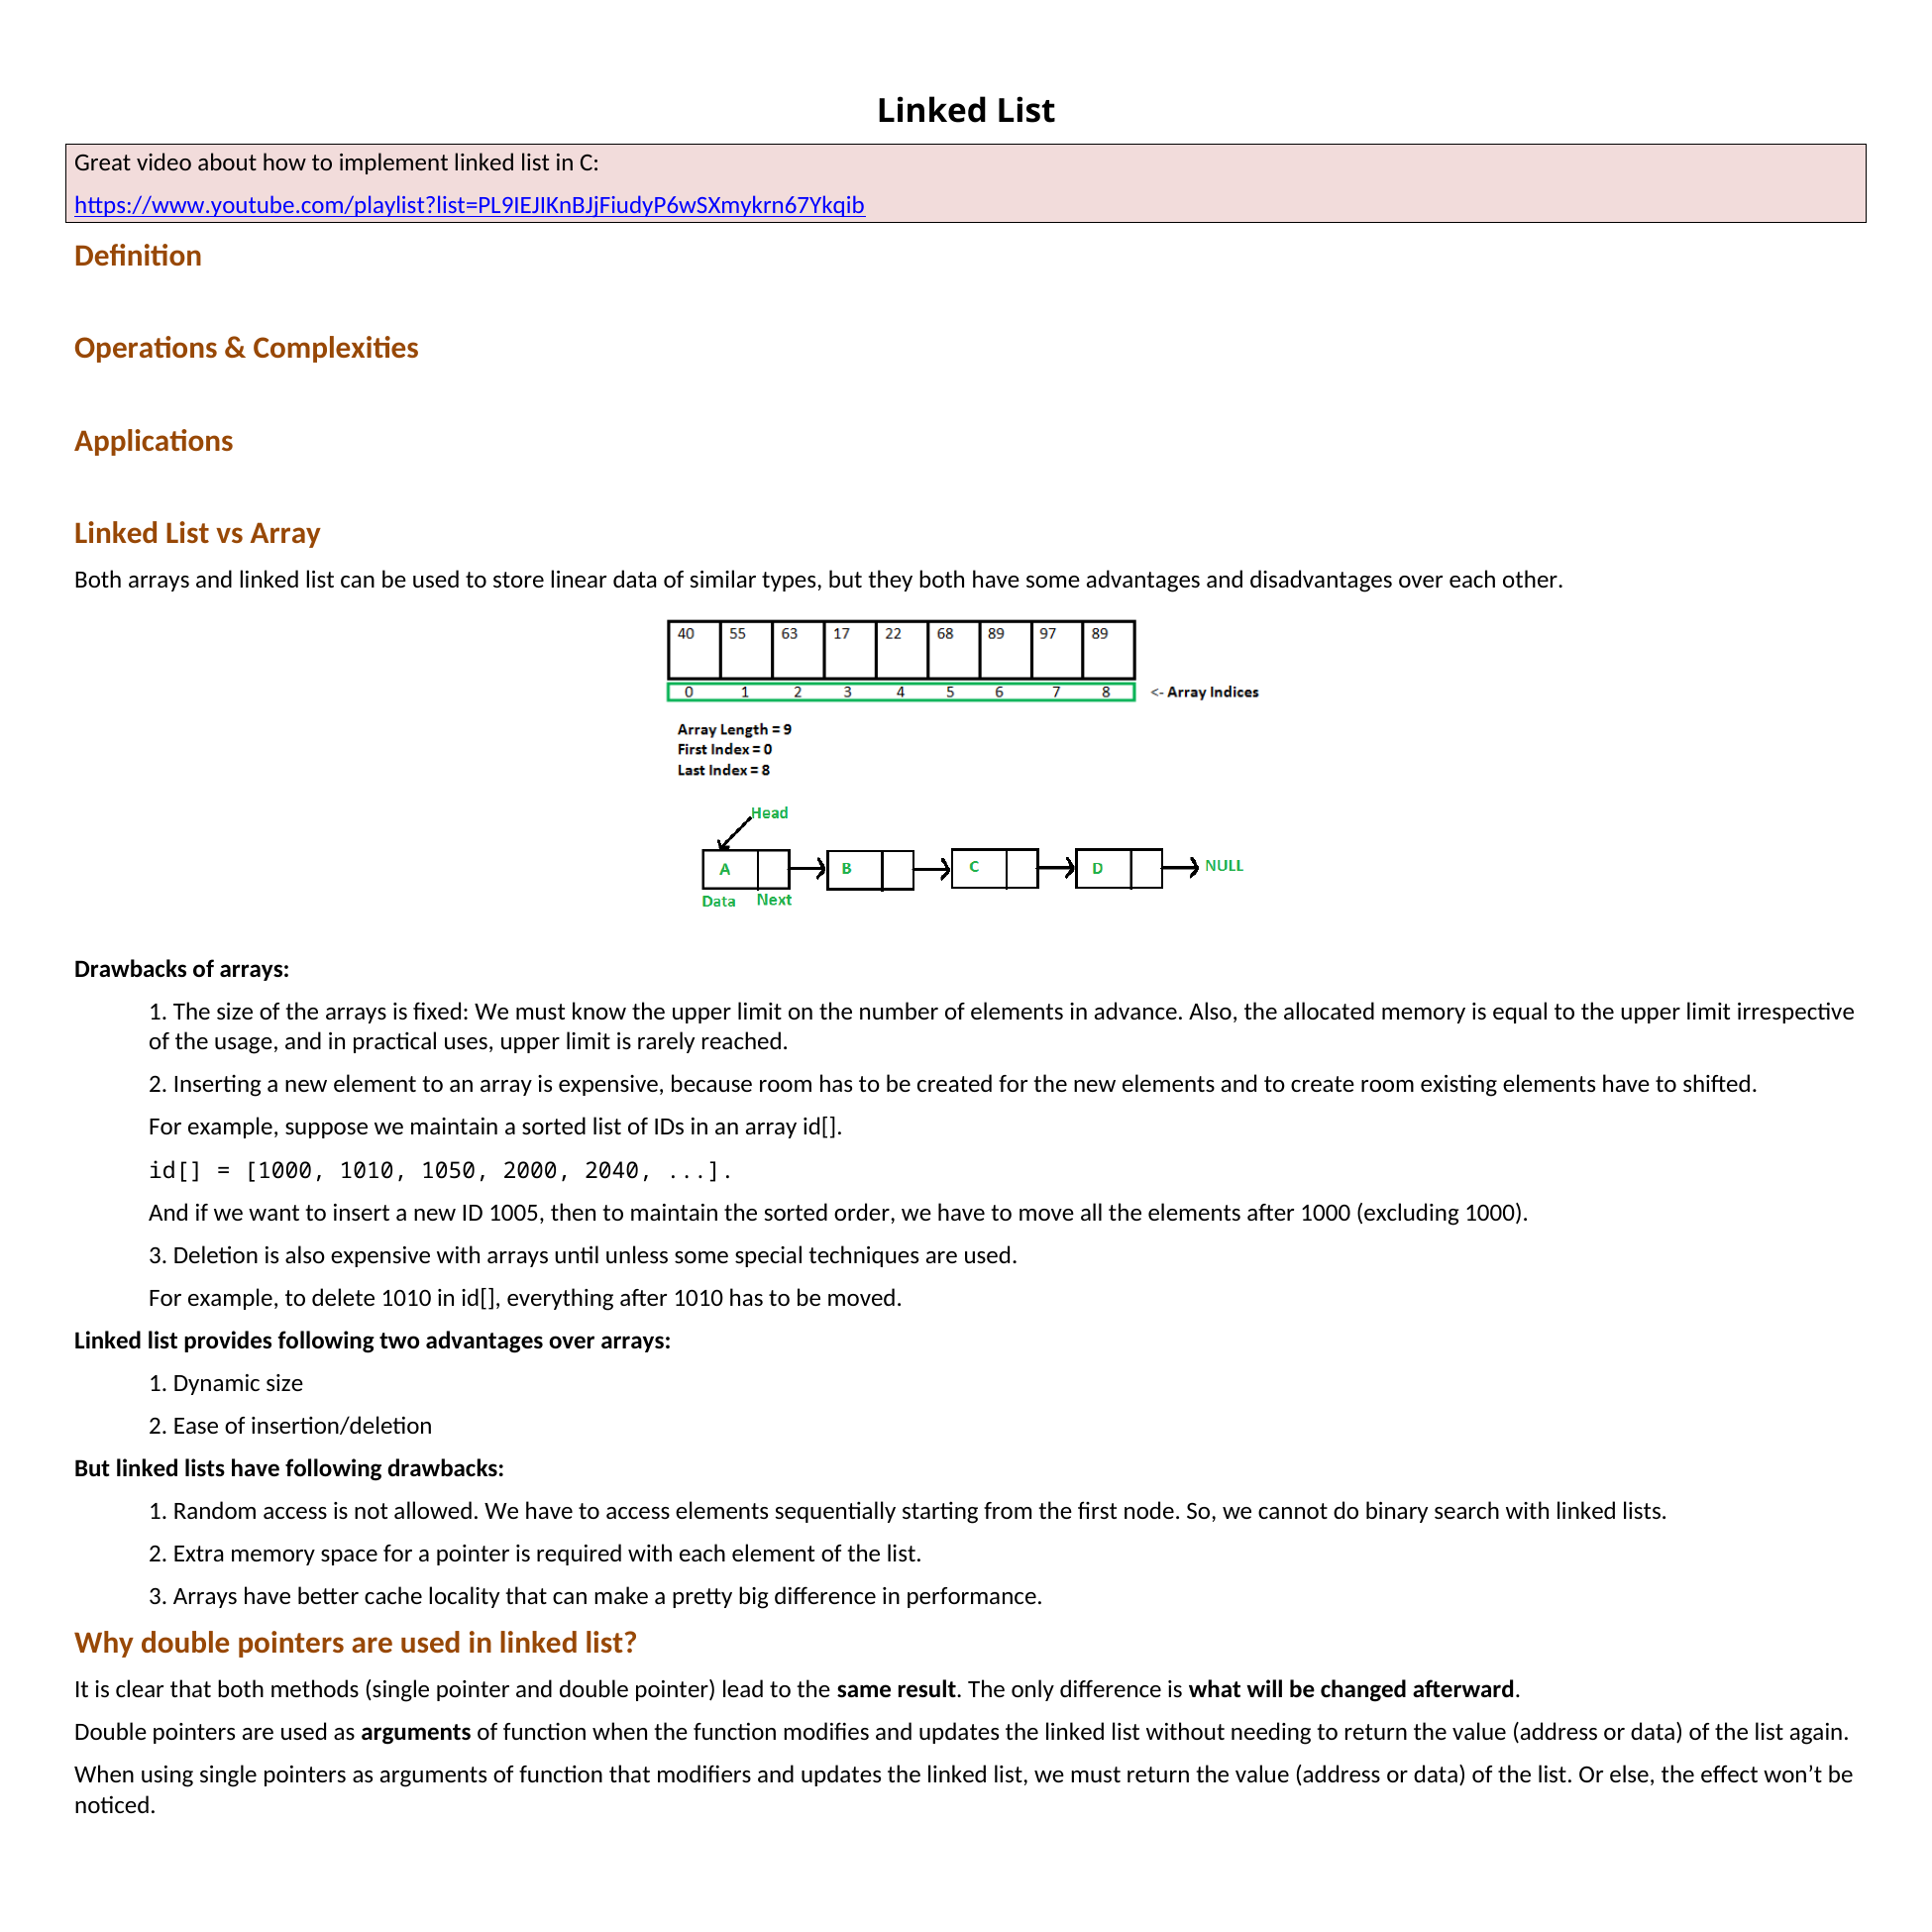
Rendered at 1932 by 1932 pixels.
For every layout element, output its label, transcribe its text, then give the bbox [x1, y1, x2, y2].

text Both arrays and linked list can be used to store linear data of similar types, but they both have some advantages and disadvantages over each other. [74, 564, 1858, 594]
text 1. The size of the arrays is fixed: We must know the upper limit on the number of elements in advance. Also, the allocated memory is equal to the upper limit irrespective of the usage, and in practical uses, upper limit is rarely reached. [149, 996, 1858, 1056]
picture [659, 606, 1273, 787]
text And if we want to insert a new ID 1005, then to maintain the sorted order, we have to move all the elements after 1000 (excluding 1000). [149, 1197, 1858, 1228]
text It is clear that both methods (single pointer and double pointer) lead to the same result. The only difference is what will be changed afterward. [74, 1673, 1858, 1704]
subtitle Linked List [74, 86, 1858, 132]
text Great video about how to implement linked list in C: [66, 145, 1866, 177]
subtitle Linked List vs Array [74, 514, 1858, 552]
text https://www.youtube.com/playlist?list=PL9IEJIKnBJjFiudyP6wSXmykrn67Ykqib [66, 186, 1866, 222]
text But linked lists have following drawbacks: [74, 1452, 1858, 1483]
text Drawbacks of arrays: [74, 953, 1858, 983]
text 3. Deletion is also expensive with arrays until unless some special techniques are used. [149, 1239, 1858, 1270]
text 3. Arrays have better cache locality that can make a pretty big difference in performance. [149, 1581, 1858, 1611]
text 2. Inserting a new element to an array is expensive, because room has to be created for the new elements and to create room existing elements have to shifted. [149, 1068, 1858, 1099]
subtitle Operations & Complexities [74, 328, 1858, 366]
subtitle Why double pointers are used in linked list? [74, 1623, 1858, 1662]
text When using single pointers as arguments of function that modifiers and updates the linked list, we must return the value (address or data) of the list. Or else, the effect won’t be noticed. [74, 1759, 1858, 1819]
subtitle Definition [74, 236, 1858, 273]
text Double pointers are used as arguments of function when the function modifies and updates the linked list without needing to return the value (address or data) of the list again. [74, 1716, 1858, 1747]
text 2. Extra memory space for a pointer is required with each element of the list. [149, 1538, 1858, 1568]
text 1. Dynamic size [149, 1367, 1858, 1398]
text For example, to delete 1010 in id[], everything after 1010 has to be moved. [149, 1282, 1858, 1313]
text 2. Ease of insertion/deletion [149, 1410, 1858, 1441]
picture [647, 798, 1285, 941]
text Linked list provides following two advantages over arrays: [74, 1325, 1858, 1355]
text id[] = [1000, 1010, 1050, 2000, 2040, ...]. [149, 1153, 1858, 1185]
subtitle Applications [74, 421, 1858, 459]
text For example, suppose we maintain a sorted list of IDs in an array id[]. [149, 1112, 1858, 1141]
